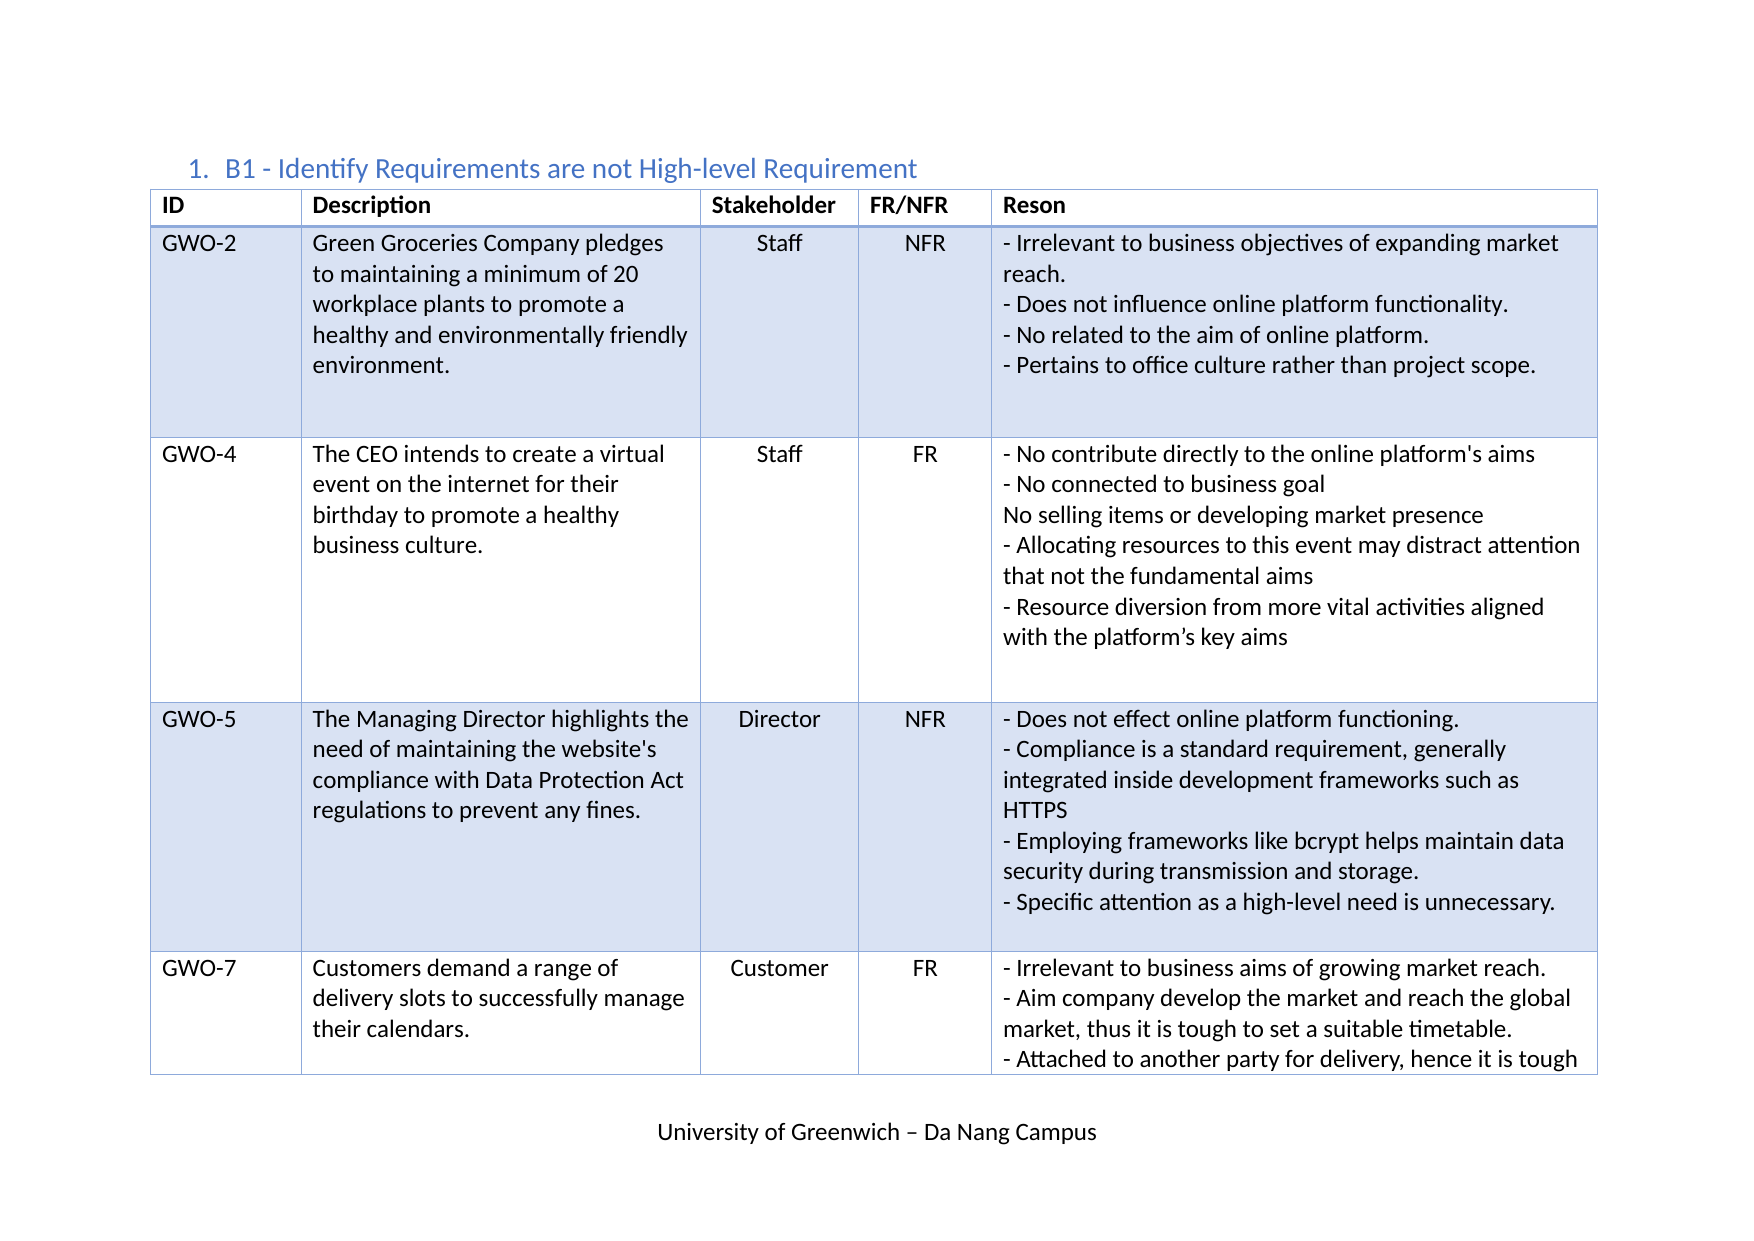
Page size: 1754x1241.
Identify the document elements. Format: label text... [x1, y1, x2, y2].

table_header Stakeholder [701, 190, 858, 224]
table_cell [992, 952, 1597, 1074]
table_cell Customer [701, 952, 858, 1074]
subtitle B1 - Identify Requirements are not High-level Requirement [187, 150, 1604, 186]
table_header FR/NFR [859, 190, 991, 224]
table_cell FR [859, 438, 991, 702]
table_cell GWO-5 [151, 703, 301, 951]
table_header Reson [992, 190, 1597, 224]
table_cell Director [701, 703, 858, 951]
table_cell The CEO intends to create a virtual event on the internet for their birthday to promote a healthy business culture. [302, 438, 700, 702]
table_cell GWO-4 [151, 438, 301, 702]
table_cell Staff [701, 228, 858, 437]
table_cell GWO-2 [151, 228, 301, 437]
table_header Description [302, 190, 700, 224]
table_cell Green Groceries Company pledges to maintaining a minimum of 20 workplace plants to promote a healthy and environmentally friendly environment. [302, 228, 700, 437]
table_cell GWO-7 [151, 952, 301, 1074]
table_cell FR [859, 952, 991, 1074]
table_cell - Does not effect online platform functioning. - Compliance is a standard requirement, generally integrated inside development frameworks such as HTTPS - Employing frameworks like bcrypt helps maintain data security during transmission and storage. - Specific attention as a high-level need is unnecessary. [992, 703, 1597, 951]
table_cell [302, 952, 700, 1074]
table_cell - Irrelevant to business objectives of expanding market reach. - Does not influence online platform functionality. - No related to the aim of online platform. - Pertains to office culture rather than project scope. [992, 228, 1597, 437]
table_cell NFR [859, 703, 991, 951]
table_cell - No contribute directly to the online platform's aims - No connected to business goal No selling items or developing market presence - Allocating resources to this event may distract attention that not the fundamental aims - Resource diversion from more vital activities aligned with the platform’s key aims [992, 438, 1597, 702]
table_cell NFR [859, 228, 991, 437]
table_cell Staff [701, 438, 858, 702]
table_cell The Managing Director highlights the need of maintaining the website's compliance with Data Protection Act regulations to prevent any fines. [302, 703, 700, 951]
table_header ID [151, 190, 301, 224]
